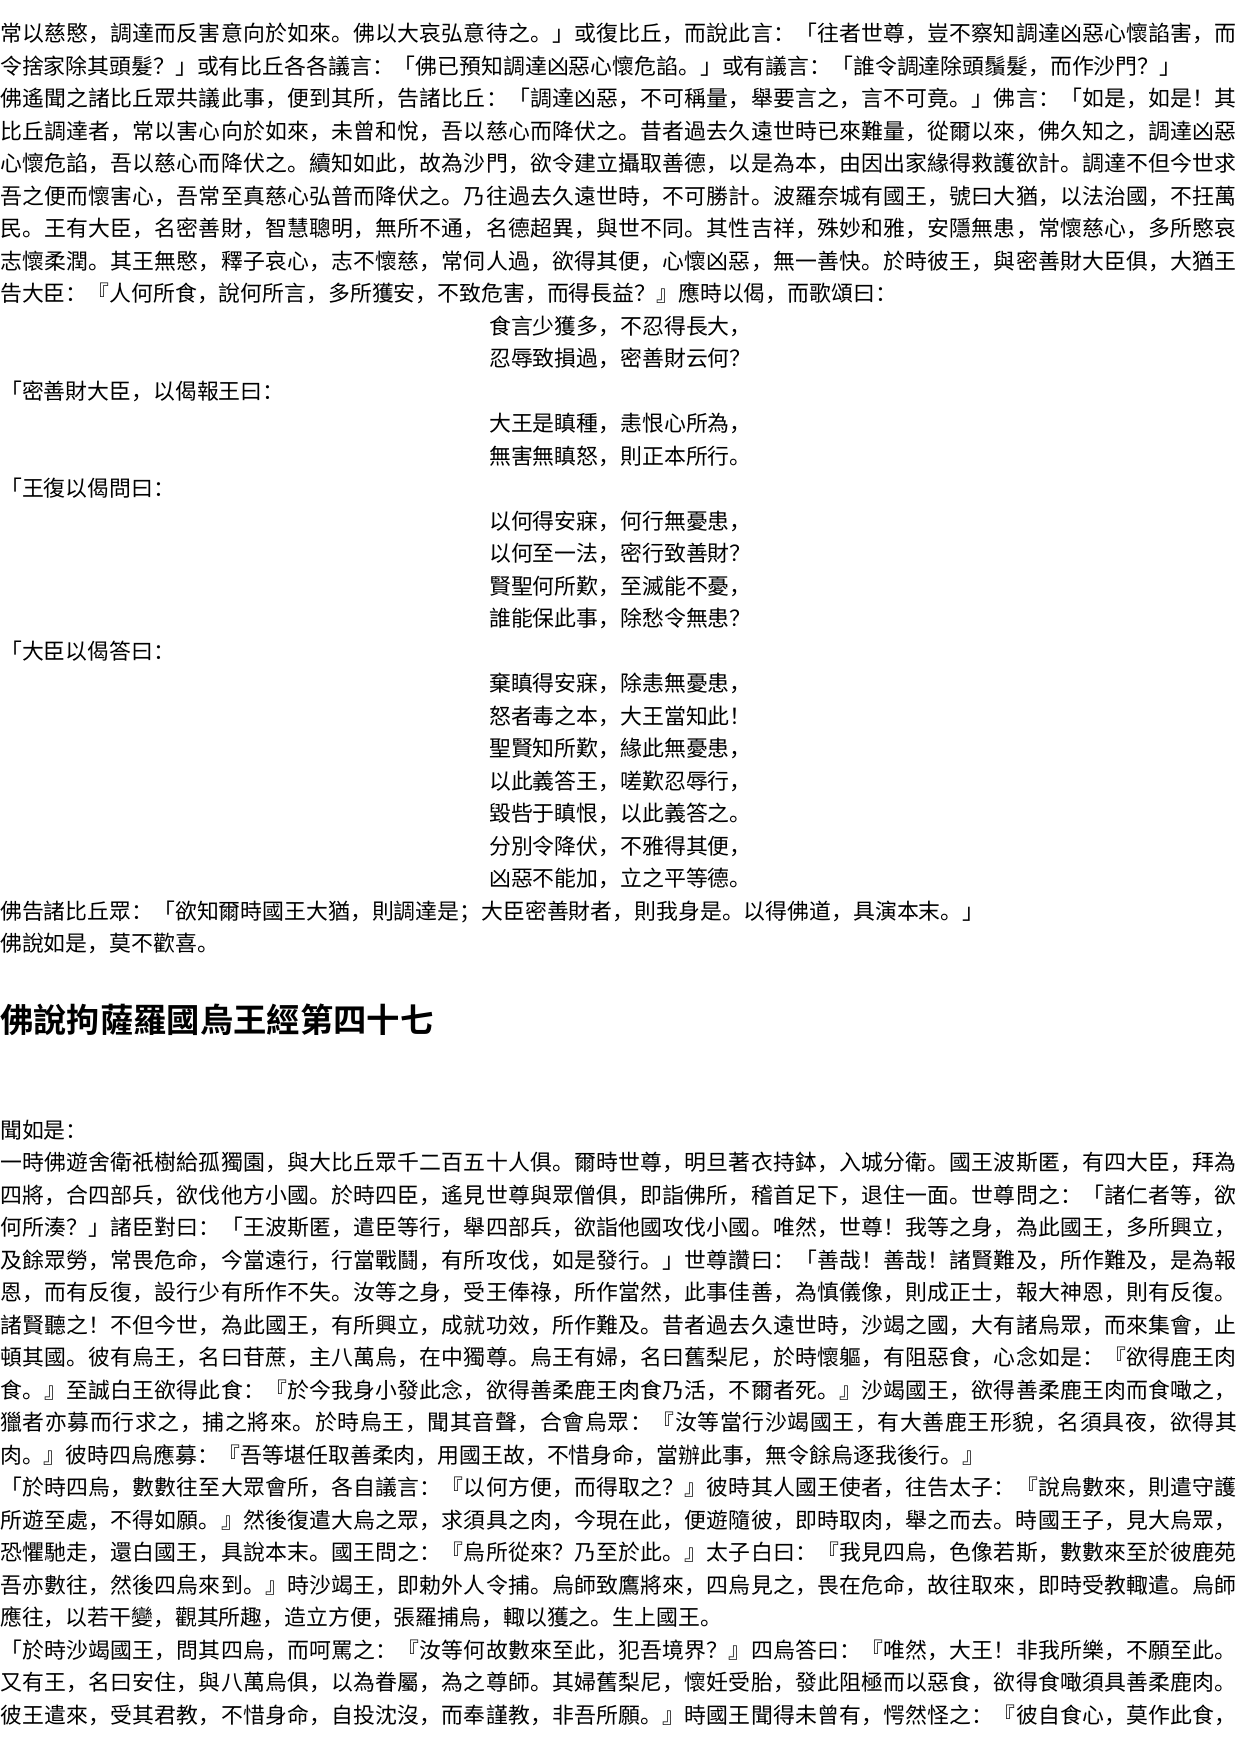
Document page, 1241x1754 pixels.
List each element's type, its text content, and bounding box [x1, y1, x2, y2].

text 佛告諸比丘眾：「欲知爾時國王大猶，則調達是；大臣密善財者，則我身是。以得佛道，具演本末。」 [0, 893, 1240, 926]
text 無害無瞋怒，則正本所行。 [0, 438, 1240, 471]
text 以何至一法，密行致善財？ [0, 536, 1240, 568]
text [0, 16, 1240, 81]
text 佛說如是，莫不歡喜。 [0, 926, 1240, 958]
text 凶惡不能加，立之平等德。 [0, 861, 1240, 893]
text 大王是瞋種，恚恨心所為， [0, 406, 1240, 438]
text 棄瞋得安寐，除恚無憂患， [0, 666, 1240, 698]
text 以何得安寐，何行無憂患， [0, 503, 1240, 536]
text 食言少獲多，不忍得長大， [0, 308, 1240, 341]
text 「密善財大臣，以偈報王曰： [0, 373, 1240, 406]
text 聖賢知所歎，緣此無憂患， [0, 731, 1240, 763]
text 賢聖何所歎，至滅能不憂， [0, 568, 1240, 601]
text 一時佛遊舍衛祇樹給孤獨園，與大比丘眾千二百五十人俱。爾時世尊，明旦著衣持鉢，入城分衛。國王波斯匿，有四大臣，拜為四將，合四部兵，欲伐他方小國。於時四臣，遙見世尊與眾僧俱，即詣佛所，稽首足下，退住一面。世尊問之：「諸仁者等，欲何所湊？」諸臣對曰：「王波斯匿，遣臣等行，舉四部兵，欲詣他國攻伐小國。唯然，世尊！我等之身，為此國王，多所興立，及餘眾勞，常畏危命，今當遠行，行當戰鬪，有所攻伐，如是發行。」世尊讚曰：「善哉！善哉！諸賢難及，所作難及，是為報恩，而有反復，設行少有所作不失。汝等之身，受王俸祿，所作當然，此事佳善，為慎儀像，則成正士，報大神恩，則有反復。諸賢聽之！不但今世，為此國王，有所興立，成就功效，所作難及。昔者過去久遠世時，沙竭之國，大有諸烏眾，而來集會，止頓其國。彼有烏王，名曰苷蔗，主八萬烏，在中獨尊。烏王有婦，名曰舊梨尼，於時懷軀，有阻惡食，心念如是：『欲得鹿王肉食。』至誠白王欲得此食：『於今我身小發此念，欲得善柔鹿王肉食乃活，不爾者死。』沙竭國王，欲得善柔鹿王肉而食噉之，獵者亦募而行求之，捕之將來。於時烏王，聞其音聲，合會烏眾：『汝等當行沙竭國王，有大善鹿王形貌，名須具夜，欲得其肉。』彼時四烏應募：『吾等堪任取善柔肉，用國王故，不惜身命，當辦此事，無令餘烏逐我後行。』 [0, 1145, 1240, 1470]
text 毀呰于瞋恨，以此義答之。 [0, 796, 1240, 828]
text 聞如是： [0, 1112, 1240, 1145]
text 誰能保此事，除愁令無患？ [0, 601, 1240, 633]
text 「於時四烏，數數往至大眾會所，各自議言：『以何方便，而得取之？』彼時其人國王使者，往告太子：『說烏數來，則遣守護，所遊至處，不得如願。』然後復遣大烏之眾，求須具之肉，今現在此，便遊隨彼，即時取肉，舉之而去。時國王子，見大烏眾，恐懼馳走，還白國王，具說本末。國王問之：『烏所從來？乃至於此。』太子白曰：『我見四烏，色像若斯，數數來至於彼鹿苑，吾亦數往，然後四烏來到。』時沙竭王，即勅外人令捕。烏師致鷹將來，四烏見之，畏在危命，故往取來，即時受教輙遣。烏師應往，以若干變，觀其所趣，造立方便，張羅捕烏，輙以獲之。生上國王。 [0, 1470, 1240, 1632]
text 以此義答王，嗟歎忍辱行， [0, 763, 1240, 796]
text 怒者毒之本，大王當知此！ [0, 698, 1240, 731]
text 「王復以偈問曰： [0, 471, 1240, 503]
text 「大臣以偈答曰： [0, 633, 1240, 666]
text 忍辱致損過，密善財云何？ [0, 341, 1240, 373]
text 分別令降伏，不雅得其便， [0, 828, 1240, 861]
subtitle 佛說拘薩羅國烏王經第四十七 [0, 985, 1240, 1050]
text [0, 1632, 1240, 1730]
text 佛遙聞之諸比丘眾共議此事，便到其所，告諸比丘：「調達凶惡，不可稱量，舉要言之，言不可竟。」佛言：「如是，如是！其比丘調達者，常以害心向於如來，未曾和悅，吾以慈心而降伏之。昔者過去久遠世時已來難量，從爾以來，佛久知之，調達凶惡，心懷危諂，吾以慈心而降伏之。續知如此，故為沙門，欲令建立攝取善德，以是為本，由因出家緣得救護欲計。調達不但今世求吾之便而懷害心，吾常至真慈心弘普而降伏之。乃往過去久遠世時，不可勝計。波羅奈城有國王，號曰大猶，以法治國，不抂萬民。王有大臣，名密善財，智慧聰明，無所不通，名德超異，與世不同。其性吉祥，殊妙和雅，安隱無患，常懷慈心，多所愍哀，志懷柔潤。其王無愍，釋子哀心，志不懷慈，常伺人過，欲得其便，心懷凶惡，無一善快。於時彼王，與密善財大臣俱，大猶王告大臣：『人何所食，說何所言，多所獲安，不致危害，而得長益？』應時以偈，而歌頌曰： [0, 81, 1240, 308]
